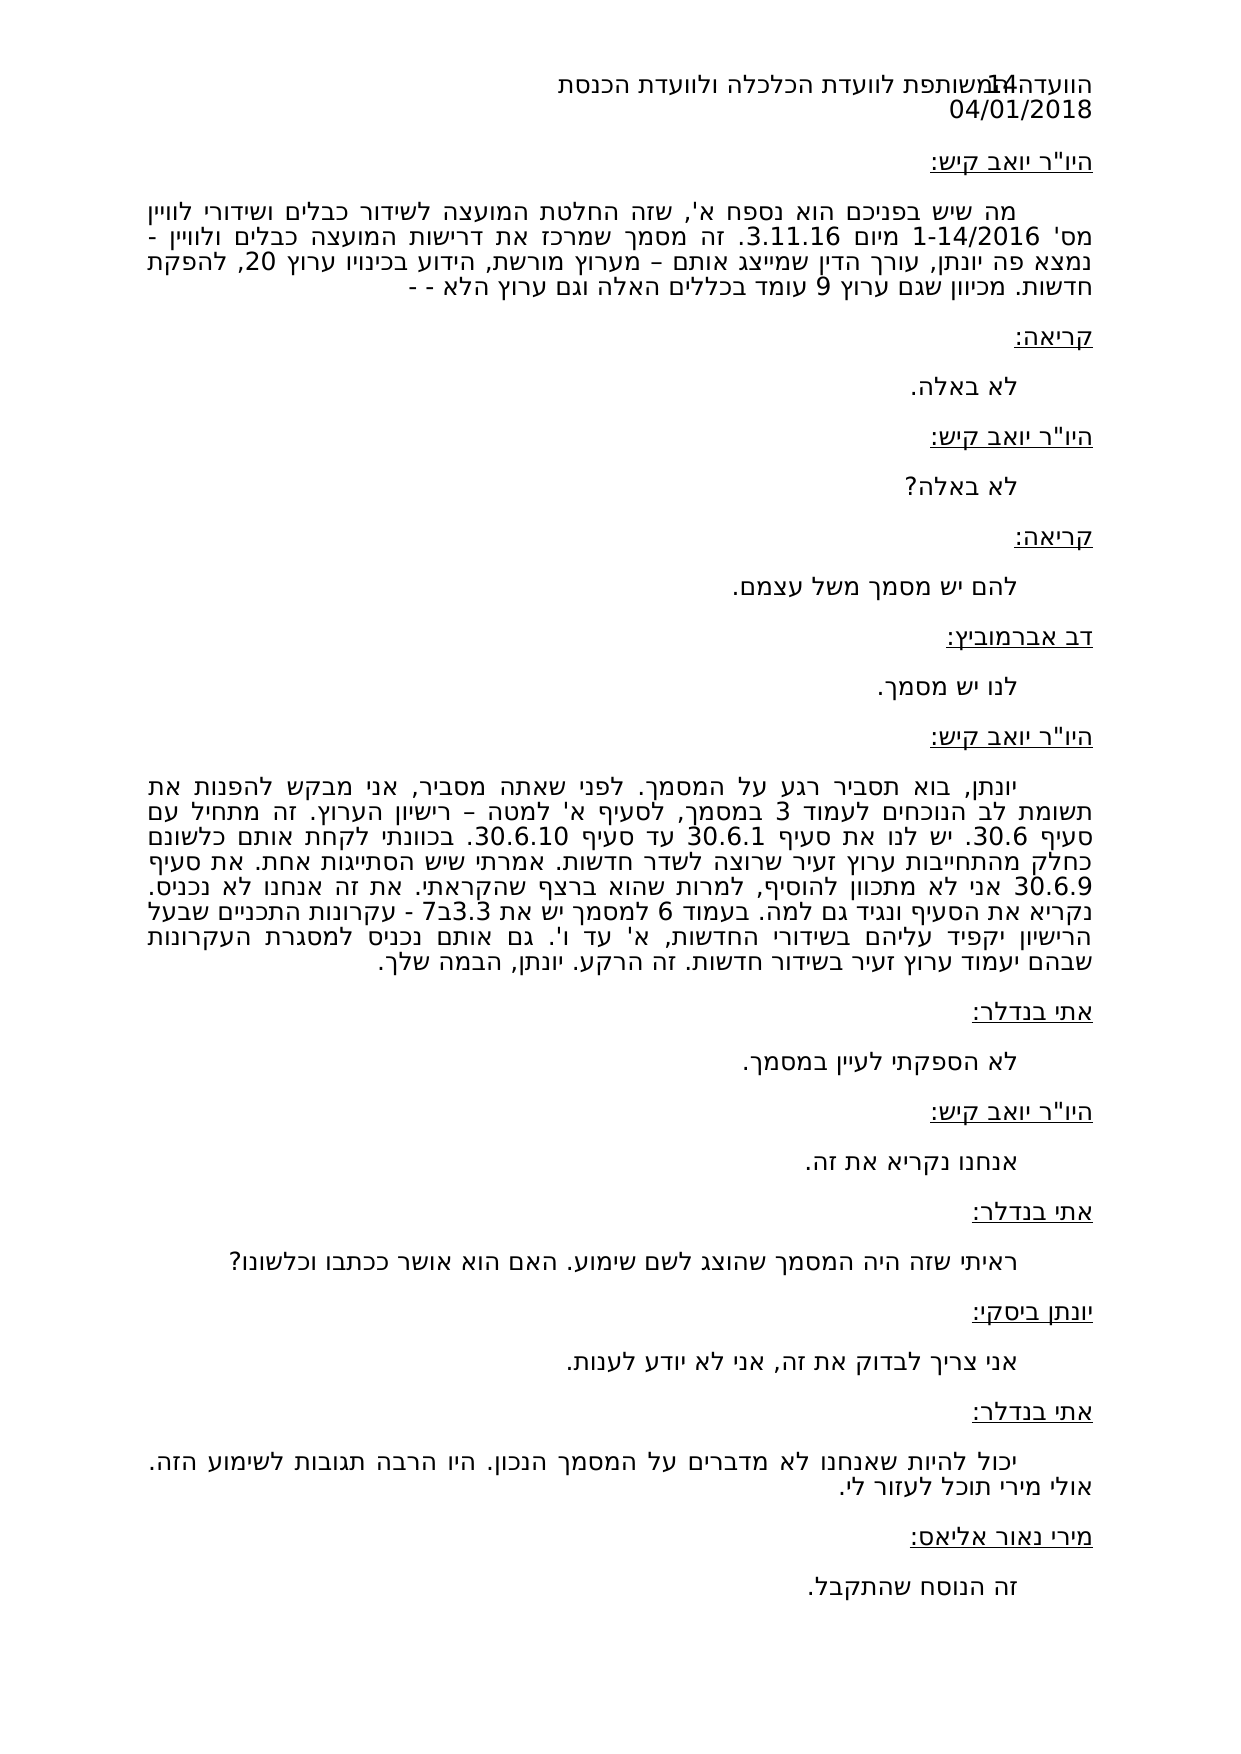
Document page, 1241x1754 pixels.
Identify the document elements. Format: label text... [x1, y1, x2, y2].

text להם יש מסמך משל עצמם. [147, 575, 1093, 600]
text ראיתי שזה היה המסמך שהוצג לשם שימוע. האם הוא אושר ככתבו וכלשונו? [147, 1250, 1093, 1275]
text אנחנו נקריא את זה. [147, 1150, 1093, 1175]
text קריאה: [147, 525, 1093, 550]
text היו"ר יואב קיש: [147, 725, 1093, 750]
text היו"ר יואב קיש: [147, 1100, 1093, 1125]
text אני צריך לבדוק את זה, אני לא יודע לענות. [147, 1350, 1093, 1375]
text לנו יש מסמך. [147, 675, 1093, 700]
text דב אברמוביץ: [147, 625, 1093, 650]
text לא באלה. [147, 375, 1093, 400]
text מה שיש בפניכם הוא נספח א', שזה החלטת המועצה לשידור כבלים ושידורי לוויין מס' 1-14/2016 מיום 3.11.16. זה מסמך שמרכז את דרישות המועצה כבלים ולוויין - נמצא פה יונתן, עורך הדין שמייצג אותם – מערוץ מורשת, הידוע בכינויו ערוץ 20, להפקת חדשות. מכיוון שגם ערוץ 9 עומד בכללים האלה וגם ערוץ הלא - - [147, 200, 1093, 300]
text היו"ר יואב קיש: [147, 425, 1093, 450]
text היו"ר יואב קיש: [147, 150, 1093, 175]
text זה הנוסח שהתקבל. [147, 1575, 1093, 1600]
text יונתן, בוא תסביר רגע על המסמך. לפני שאתה מסביר, אני מבקש להפנות את תשומת לב הנוכחים לעמוד 3 במסמך, לסעיף א' למטה – רישיון הערוץ. זה מתחיל עם סעיף 30.6. יש לנו את סעיף 30.6.1 עד סעיף 30.6.10. בכוונתי לקחת אותם כלשונם כחלק מהתחייבות ערוץ זעיר שרוצה לשדר חדשות. אמרתי שיש הסתייגות אחת. את סעיף 30.6.9 אני לא מתכוון להוסיף, למרות שהוא ברצף שהקראתי. את זה אנחנו לא נכניס. נקריא את הסעיף ונגיד גם למה. בעמוד 6 למסמך יש את 3.3ב7 - עקרונות התכניים שבעל הרישיון יקפיד עליהם בשידורי החדשות, א' עד ו'. גם אותם נכניס למסגרת העקרונות שבהם יעמוד ערוץ זעיר בשידור חדשות. זה הרקע. יונתן, הבמה שלך. [147, 775, 1093, 975]
text יכול להיות שאנחנו לא מדברים על המסמך הנכון. היו הרבה תגובות לשימוע הזה. אולי מירי תוכל לעזור לי. [147, 1450, 1093, 1500]
text לא הספקתי לעיין במסמך. [147, 1050, 1093, 1075]
text קריאה: [147, 325, 1093, 350]
text מירי נאור אליאס: [147, 1525, 1093, 1550]
text לא באלה? [147, 475, 1093, 500]
text אתי בנדלר: [147, 1000, 1093, 1025]
text אתי בנדלר: [147, 1400, 1093, 1425]
text אתי בנדלר: [147, 1200, 1093, 1225]
text יונתן ביסקי: [147, 1300, 1093, 1325]
